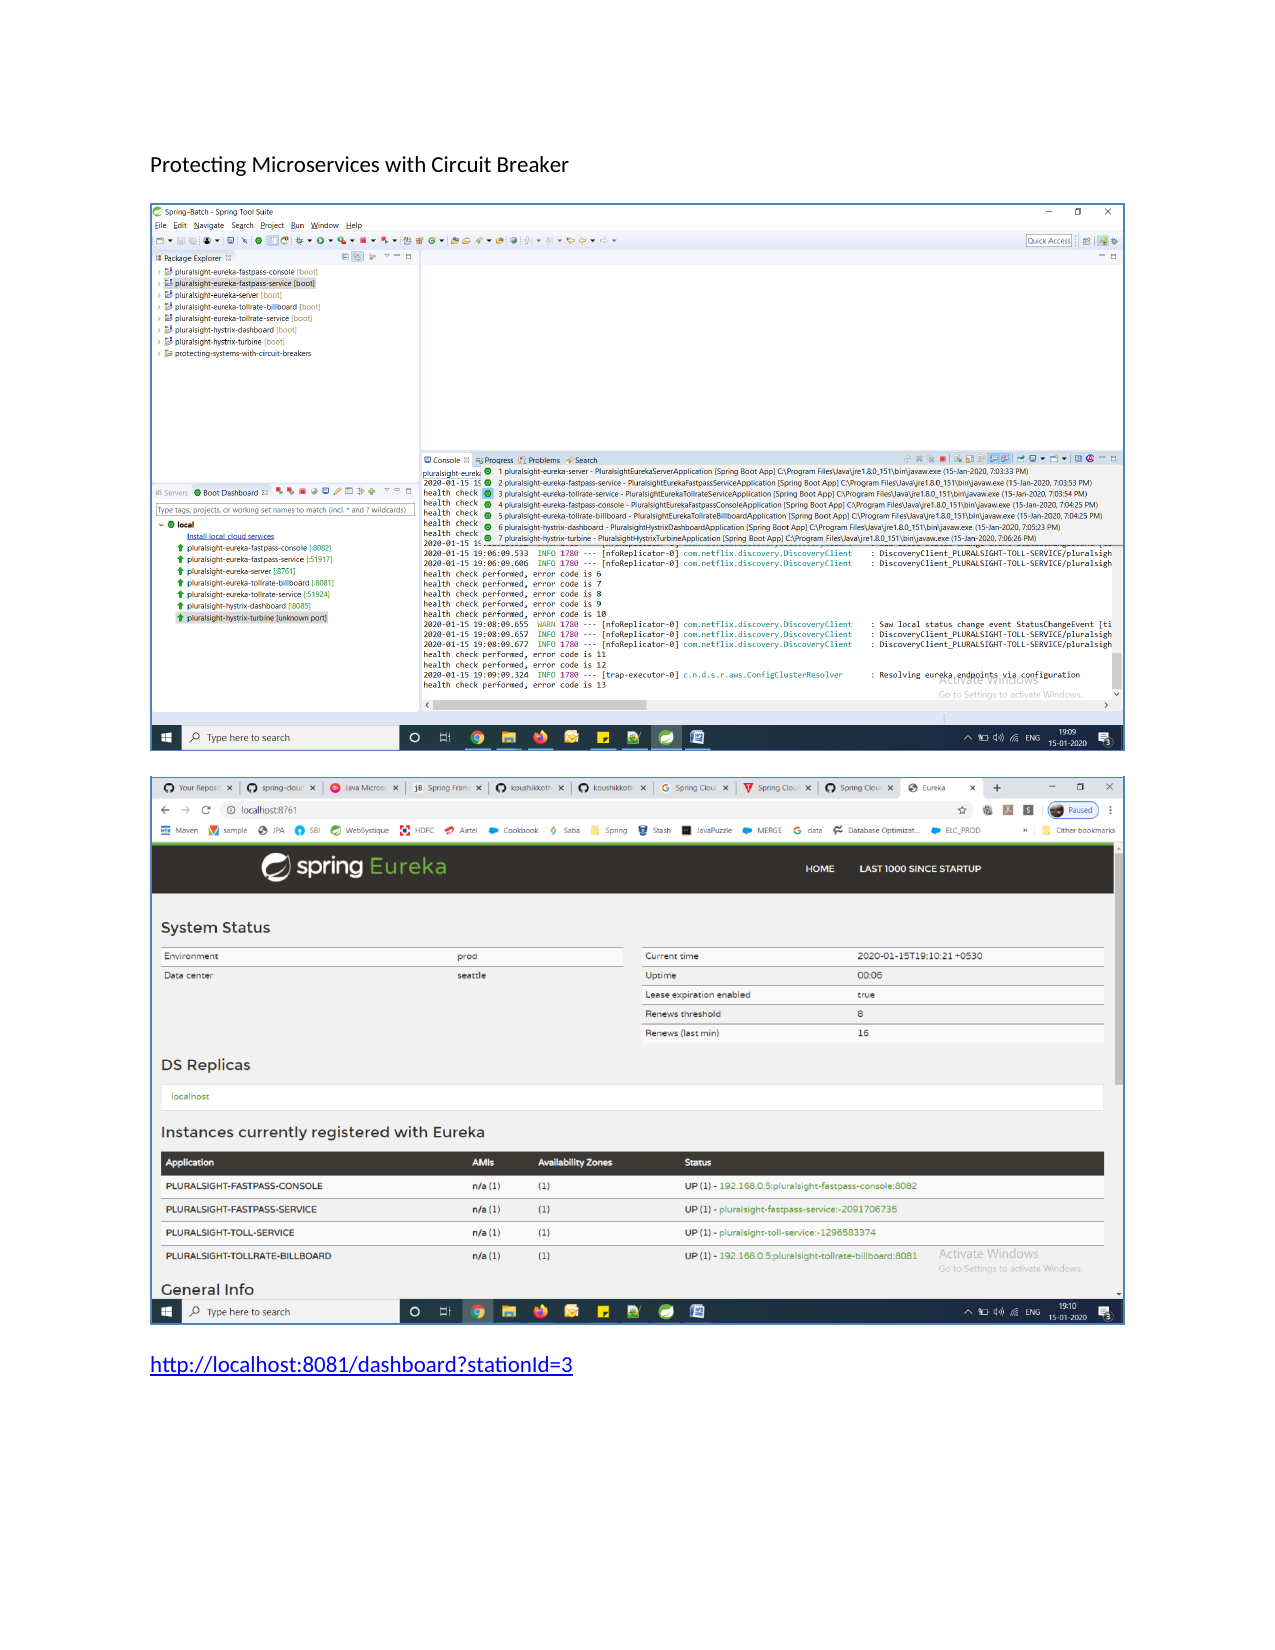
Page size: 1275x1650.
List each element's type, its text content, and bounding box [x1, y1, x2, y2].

picture [152, 205, 1123, 750]
text http://localhost:8081/dashboard?stationId=3 [150, 1350, 1125, 1378]
picture [152, 778, 1123, 1323]
text Protecting Microservices with Circuit Breaker [150, 150, 1125, 178]
